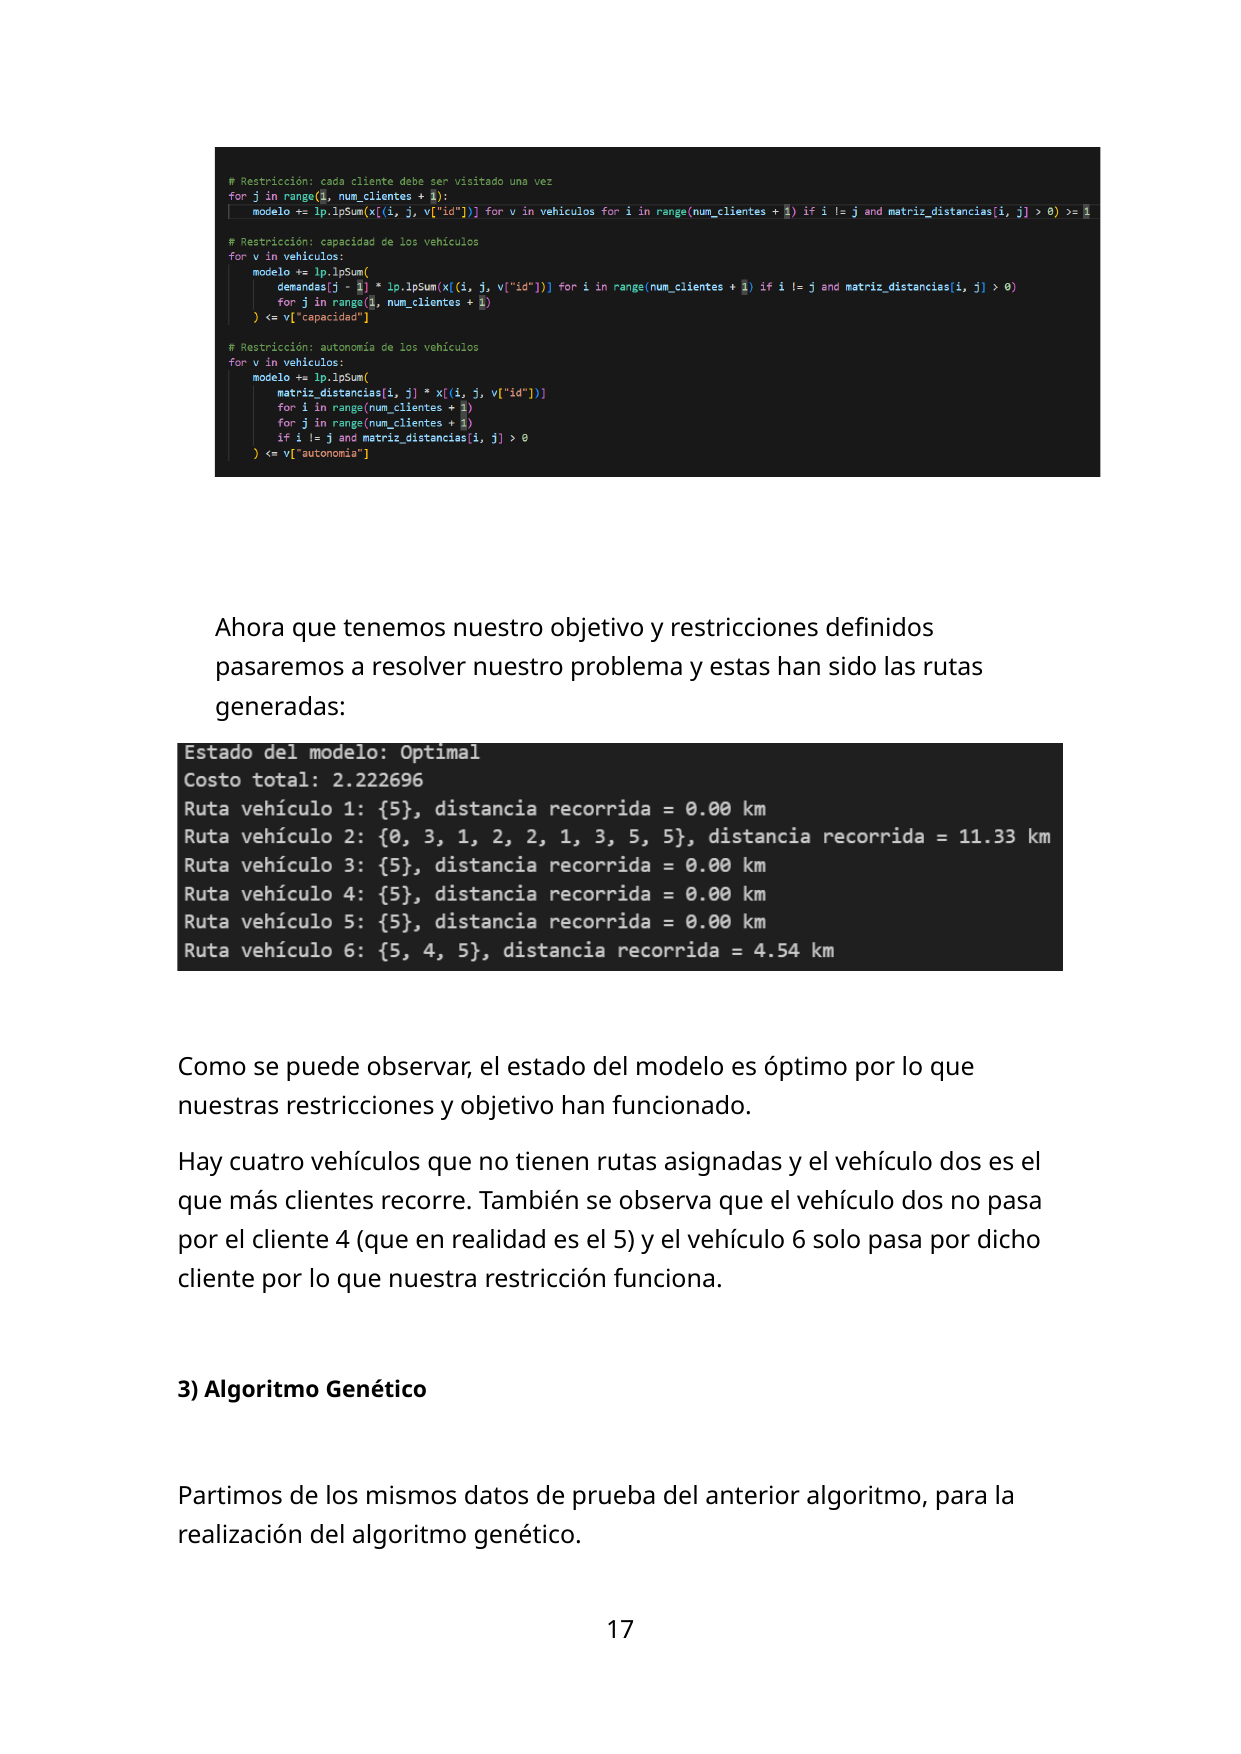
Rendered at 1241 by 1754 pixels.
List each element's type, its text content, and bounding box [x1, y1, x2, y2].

picture [214, 147, 1101, 477]
text Partimos de los mismos datos de prueba del anterior algoritmo, para la realización del algoritmo genético. [177, 1478, 1063, 1551]
text Hay cuatro vehículos que no tienen rutas asignadas y el vehículo dos es el que más clientes recorre. También se observa que el vehículo dos no pasa por el cliente 4 (que en realidad es el 5) y el vehículo 6 solo pasa por dicho cliente por lo que nuestra restricción funciona. [177, 1143, 1063, 1295]
picture [177, 743, 1063, 971]
text Ahora que tenemos nuestro objetivo y restricciones definidos pasaremos a resolver nuestro problema y estas han sido las rutas generadas: [215, 610, 1063, 722]
text 3) Algoritmo Genético [177, 1372, 1063, 1404]
text Como se puede observar, el estado del modelo es óptimo por lo que nuestras restricciones y objetivo han funcionado. [177, 1048, 1063, 1122]
